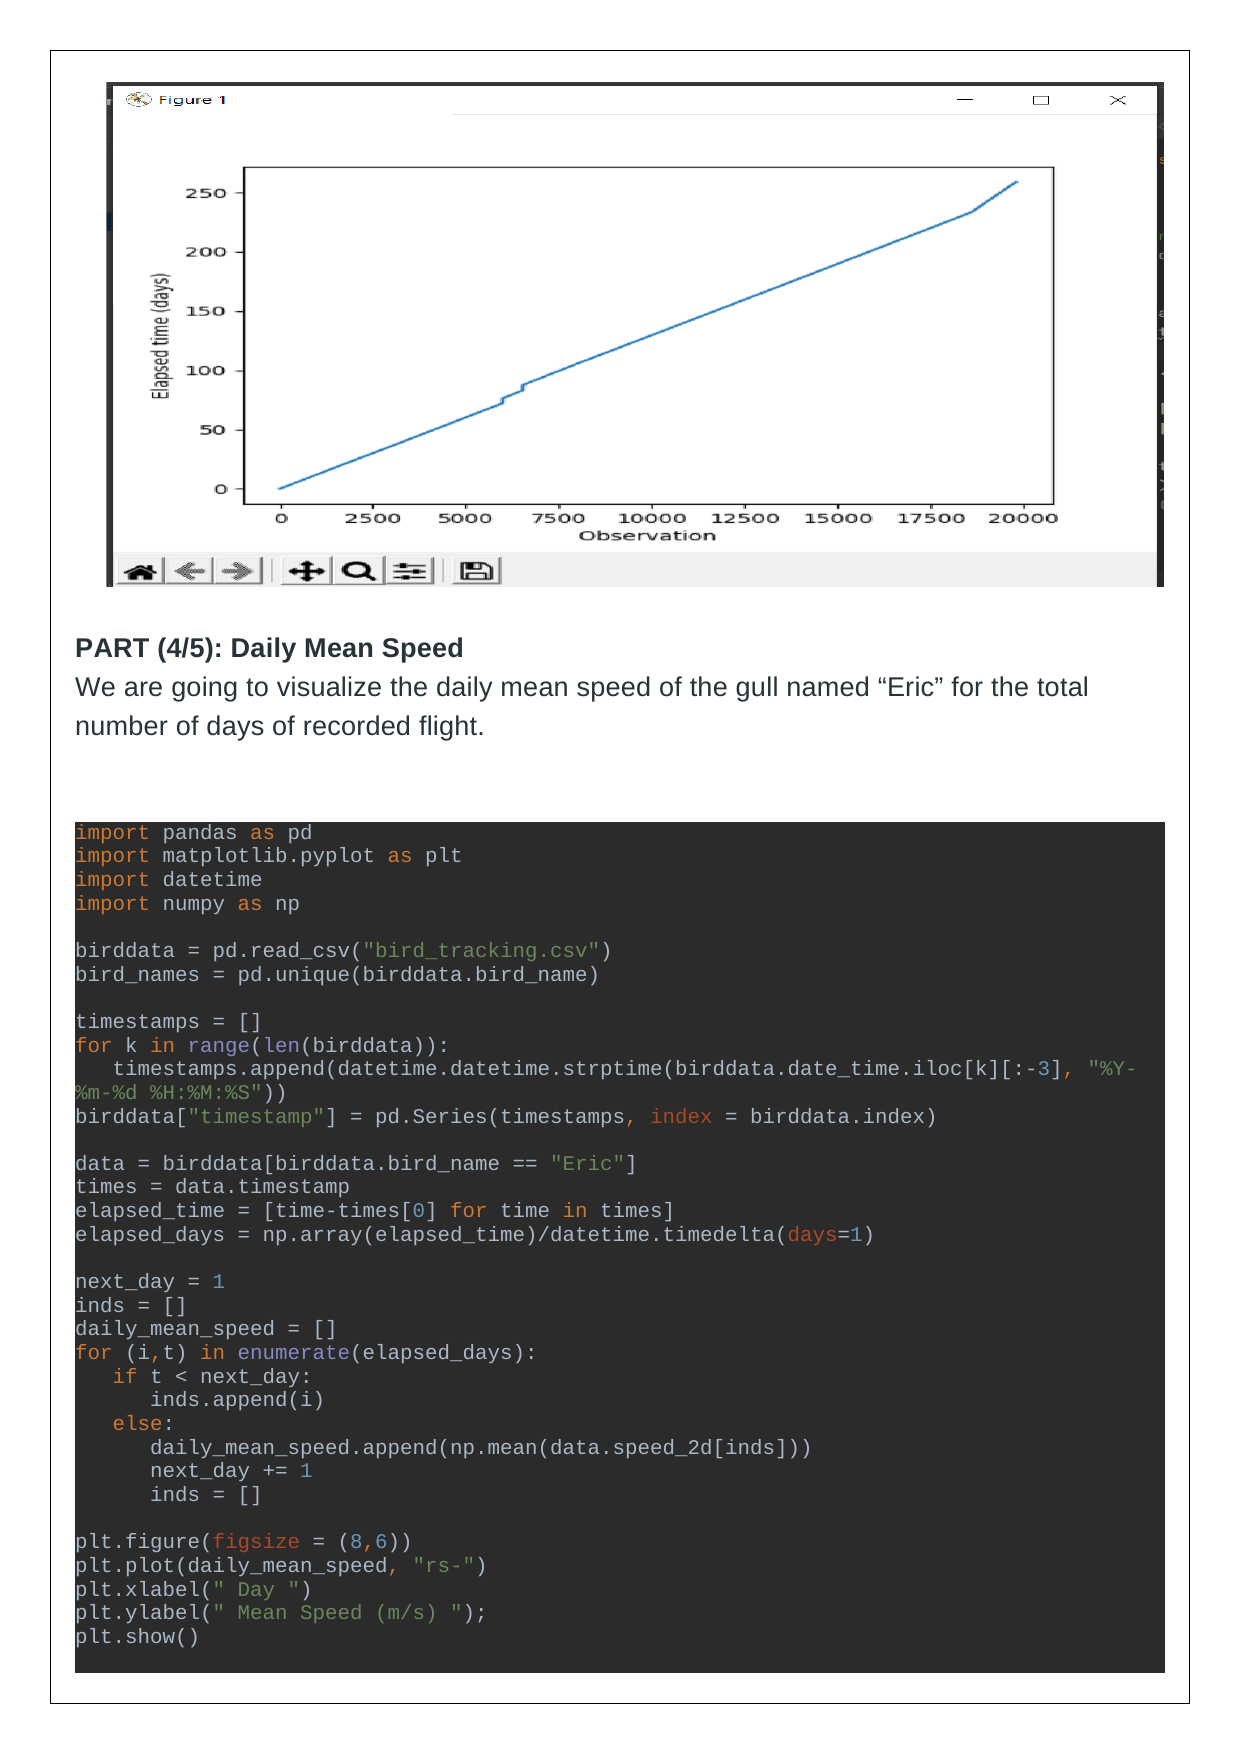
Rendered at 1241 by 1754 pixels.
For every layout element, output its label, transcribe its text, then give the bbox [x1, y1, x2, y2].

text import pandas as pd import matplotlib.pyplot as plt import datetime import numpy as np birddata = pd.read_csv("bird_tracking.csv") bird_names = pd.unique(birddata.bird_name) timestamps = [] for k in range(len(birddata)): timestamps.append(datetime.datetime.strptime(birddata.date_time.iloc[k][:-3], "%Y-%m-%d %H:%M:%S")) birddata["timestamp"] = pd.Series(timestamps, index = birddata.index) data = birddata[birddata.bird_name == "Eric"] times = data.timestamp elapsed_time = [time-times[0] for time in times] elapsed_days = np.array(elapsed_time)/datetime.timedelta(days=1) next_day = 1 inds = [] daily_mean_speed = [] for (i,t) in enumerate(elapsed_days): if t < next_day: inds.append(i) else: daily_mean_speed.append(np.mean(data.speed_2d[inds])) next_day += 1 inds = [] plt.figure(figsize = (8,6)) plt.plot(daily_mean_speed, "rs-") plt.xlabel(" Day ") plt.ylabel(" Mean Speed (m/s) "); plt.show() [75, 822, 1165, 1649]
picture [106, 82, 1164, 587]
text PART (4/5): Daily Mean Speed We are going to visualize the daily mean speed of the gull named “Eric” for the total number of days of recorded flight. [75, 632, 1165, 742]
